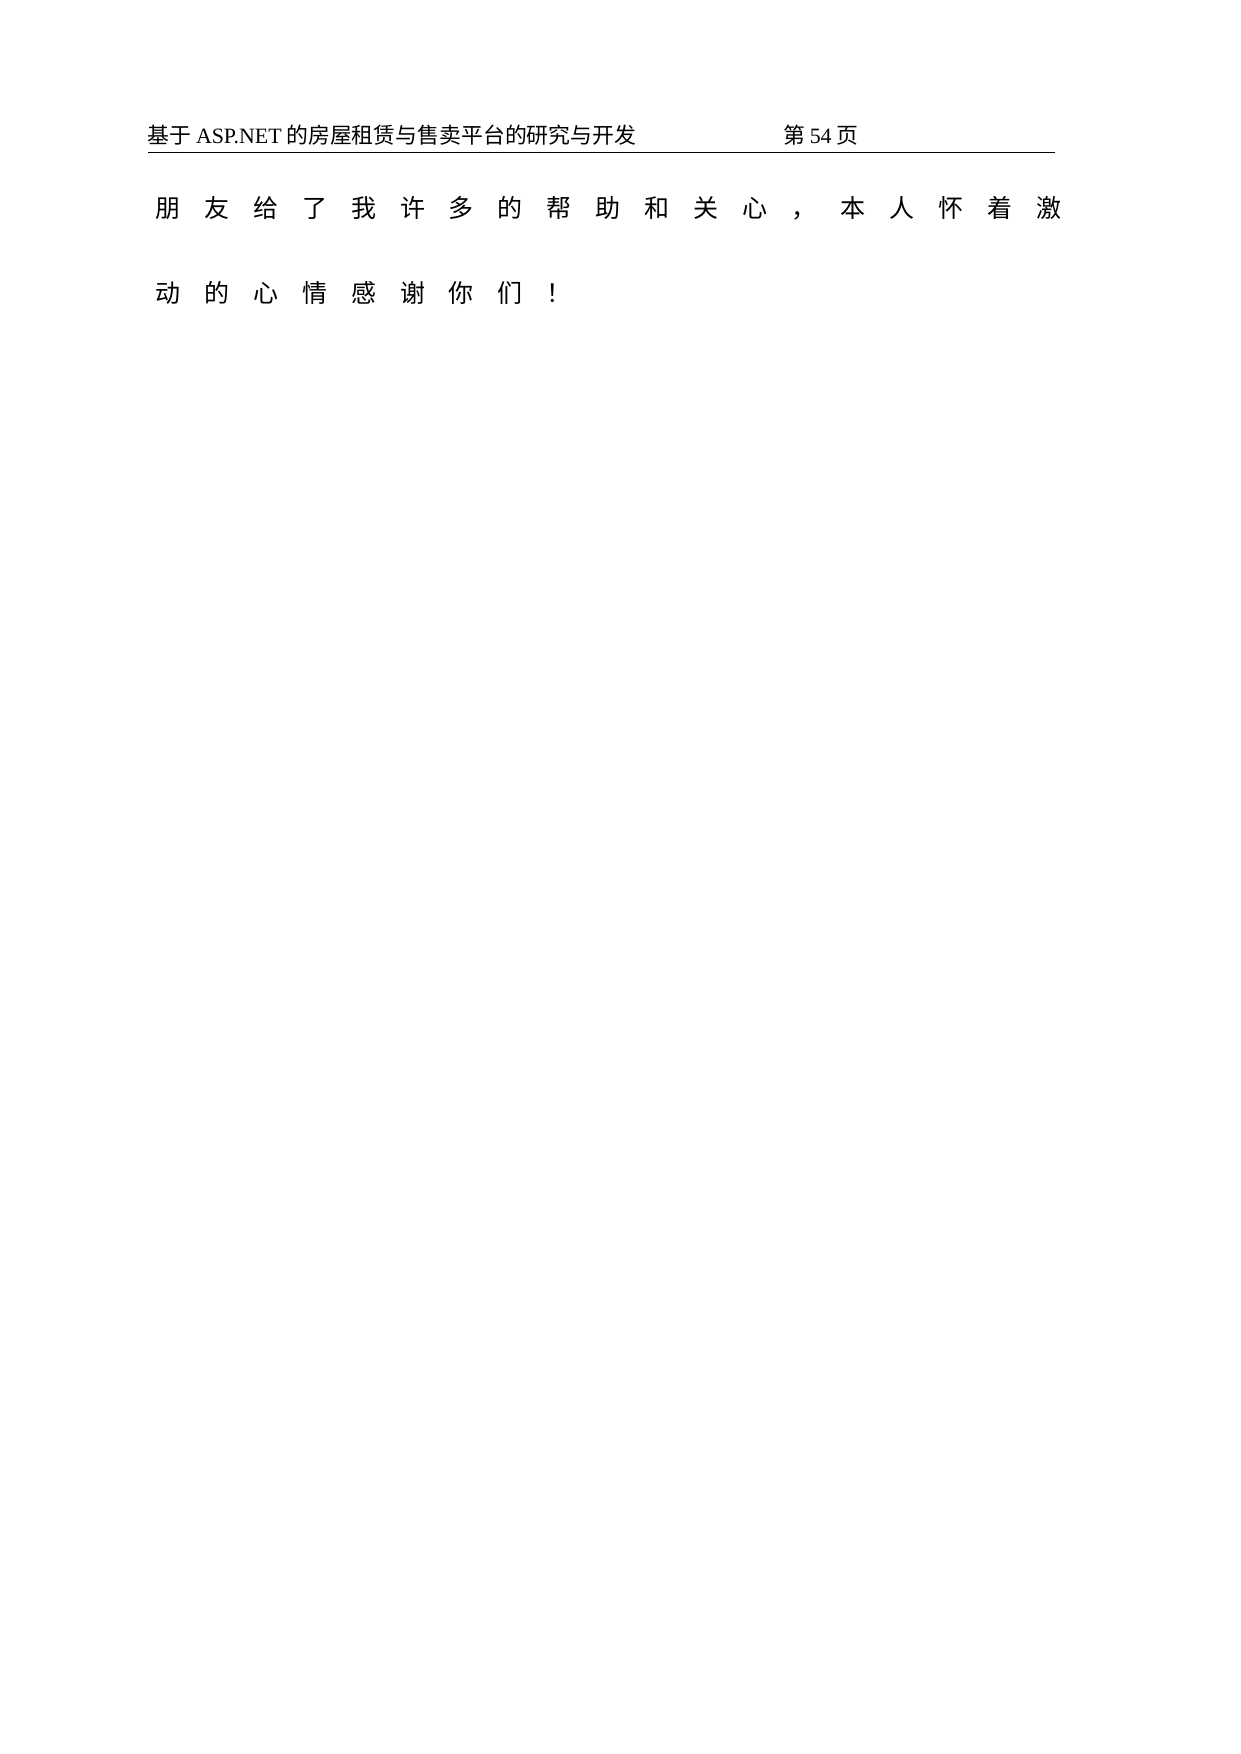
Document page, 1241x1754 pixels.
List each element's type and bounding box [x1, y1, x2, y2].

text [155, 173, 1085, 326]
